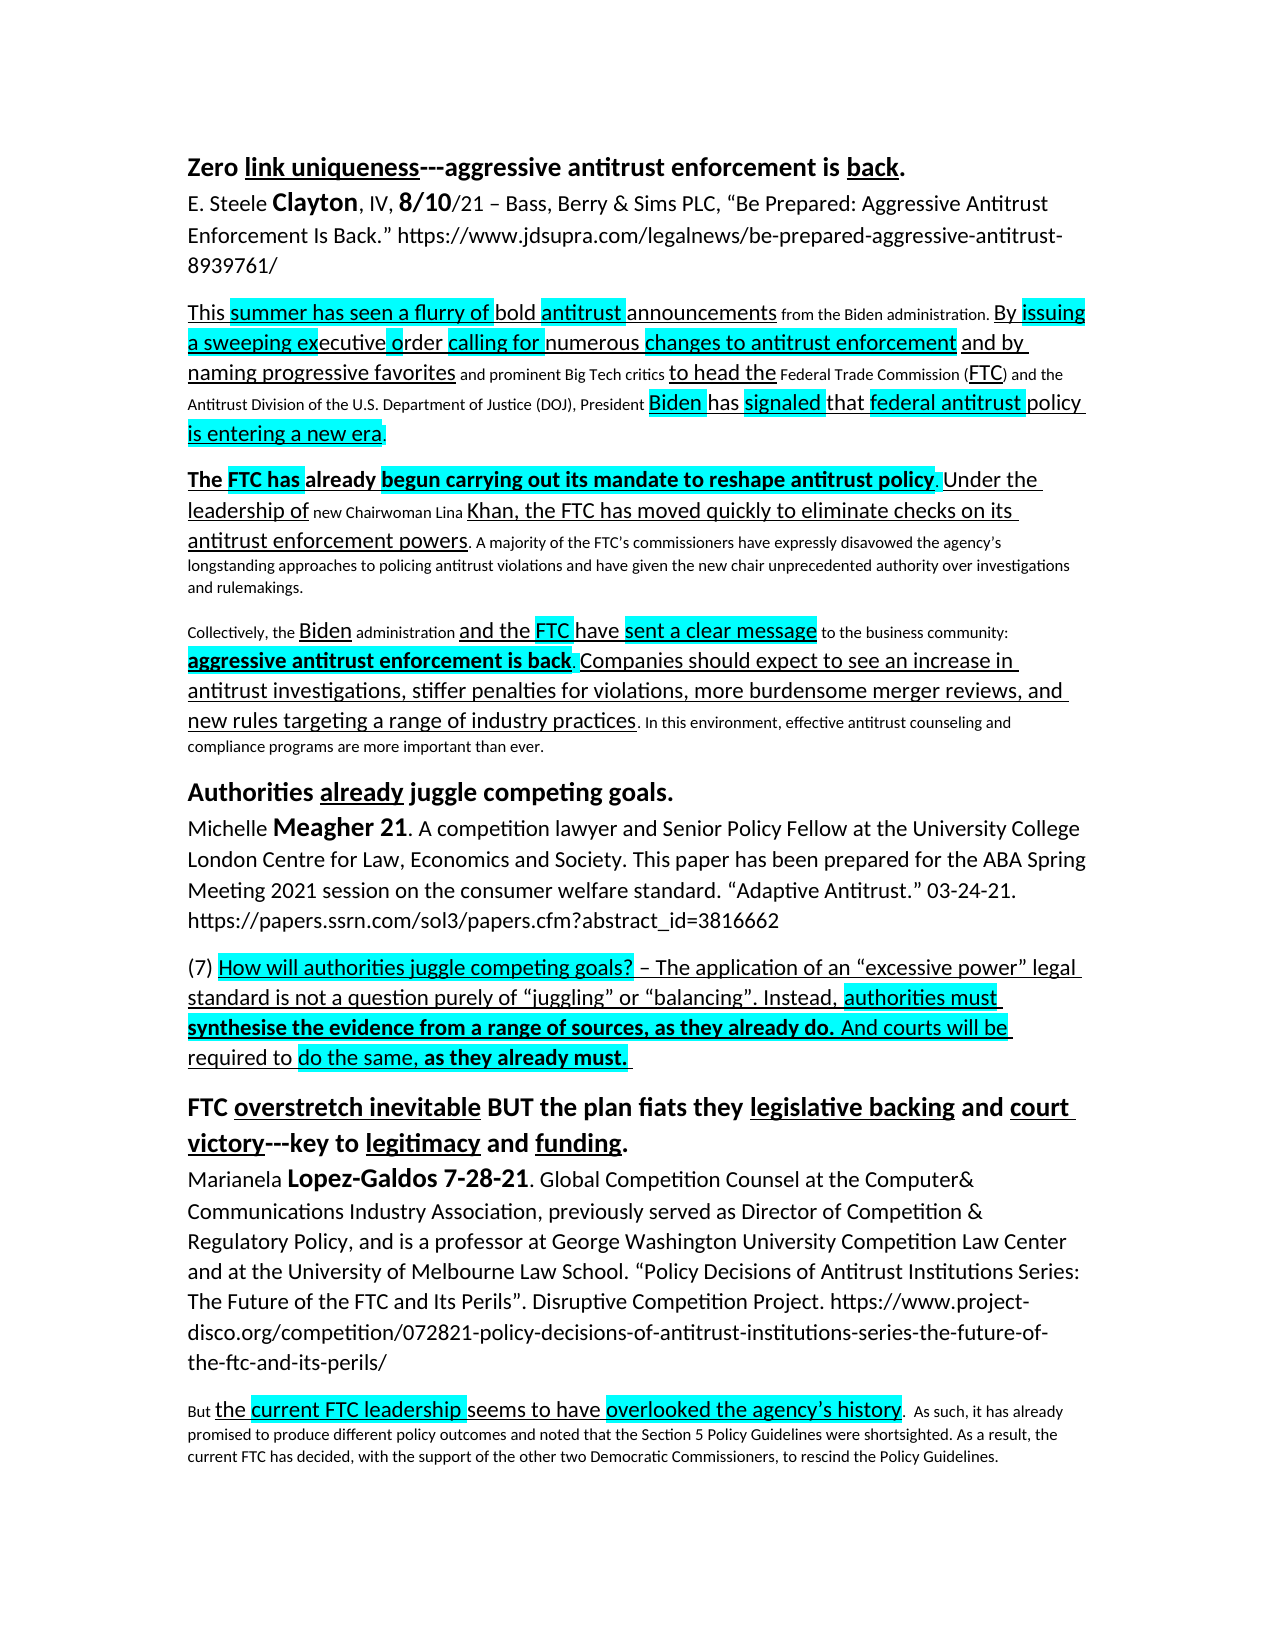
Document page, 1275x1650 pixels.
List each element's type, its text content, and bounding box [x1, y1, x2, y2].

text The FTC has already begun carrying out its mandate to reshape antitrust policy. Under the leadership of new Chairwoman Lina Khan, the FTC has moved quickly to eliminate checks on its antitrust enforcement powers. A majority of the FTC’s commissioners have expressly disavowed the agency’s longstanding approaches to policing antitrust violations and have given the new chair unprecedented authority over investigations and rulemakings. [187, 466, 1087, 598]
text This summer has seen a flurry of bold antitrust announcements from the Biden administration. By issuing a sweeping executive order calling for numerous changes to antitrust enforcement and by naming progressive favorites and prominent Big Tech critics to head the Federal Trade Commission (FTC) and the Antitrust Division of the U.S. Department of Justice (DOJ), President Biden has signaled that federal antitrust policy is entering a new era. [187, 298, 1087, 447]
text (7) How will authorities juggle competing goals? – The application of an “excessive power” legal standard is not a question purely of “juggling” or “balancing”. Instead, authorities must synthesise the evidence from a range of sources, as they already do. And courts will be required to do the same, as they already must. [187, 953, 1087, 1072]
subtitle FTC overstretch inevitable BUT the plan fiats they legislative backing and court victory---key to legitimacy and funding. [187, 1090, 1087, 1159]
text But the current FTC leadership seems to have overlooked the agency’s history. As such, it has already promised to produce different policy outcomes and noted that the Section 5 Policy Guidelines were shortsighted. As a result, the current FTC has decided, with the support of the other two Democratic Commissioners, to rescind the Policy Guidelines. [187, 1395, 1087, 1467]
text Collectively, the Biden administration and the FTC have sent a clear message to the business community: aggressive antitrust enforcement is back. Companies should expect to see an increase in antitrust investigations, stiffer penalties for violations, more burdensome merger reviews, and new rules targeting a range of industry practices. In this environment, effective antitrust counseling and compliance programs are more important than ever. [187, 616, 1087, 757]
subtitle Authorities already juggle competing goals. [187, 775, 1087, 808]
text E. Steele Clayton, IV, 8/10/21 – Bass, Berry & Sims PLC, “Be Prepared: Aggressive Antitrust Enforcement Is Back.” https://www.jdsupra.com/legalnews/be-prepared-aggressive-antitrust-8939761/ [187, 186, 1087, 279]
text Marianela Lopez-Galdos 7-28-21. Global Competition Counsel at the Computer& Communications Industry Association, previously served as Director of Competition & Regulatory Policy, and is a professor at George Washington University Competition Law Center and at the University of Melbourne Law School. “Policy Decisions of Antitrust Institutions Series: The Future of the FTC and Its Perils”. Disruptive Competition Project. https://www.project-disco.org/competition/072821-policy-decisions-of-antitrust-institutions-series-the-future-of-the-ftc-and-its-perils/ [187, 1162, 1087, 1376]
text Michelle Meagher 21. A competition lawyer and Senior Policy Fellow at the University College London Centre for Law, Economics and Society. This paper has been prepared for the ABA Spring Meeting 2021 session on the consumer welfare standard. “Adaptive Antitrust.” 03-24-21. https://papers.ssrn.com/sol3/papers.cfm?abstract_id=3816662 [187, 810, 1087, 934]
subtitle Zero link uniqueness---aggressive antitrust enforcement is back. [187, 150, 1087, 183]
